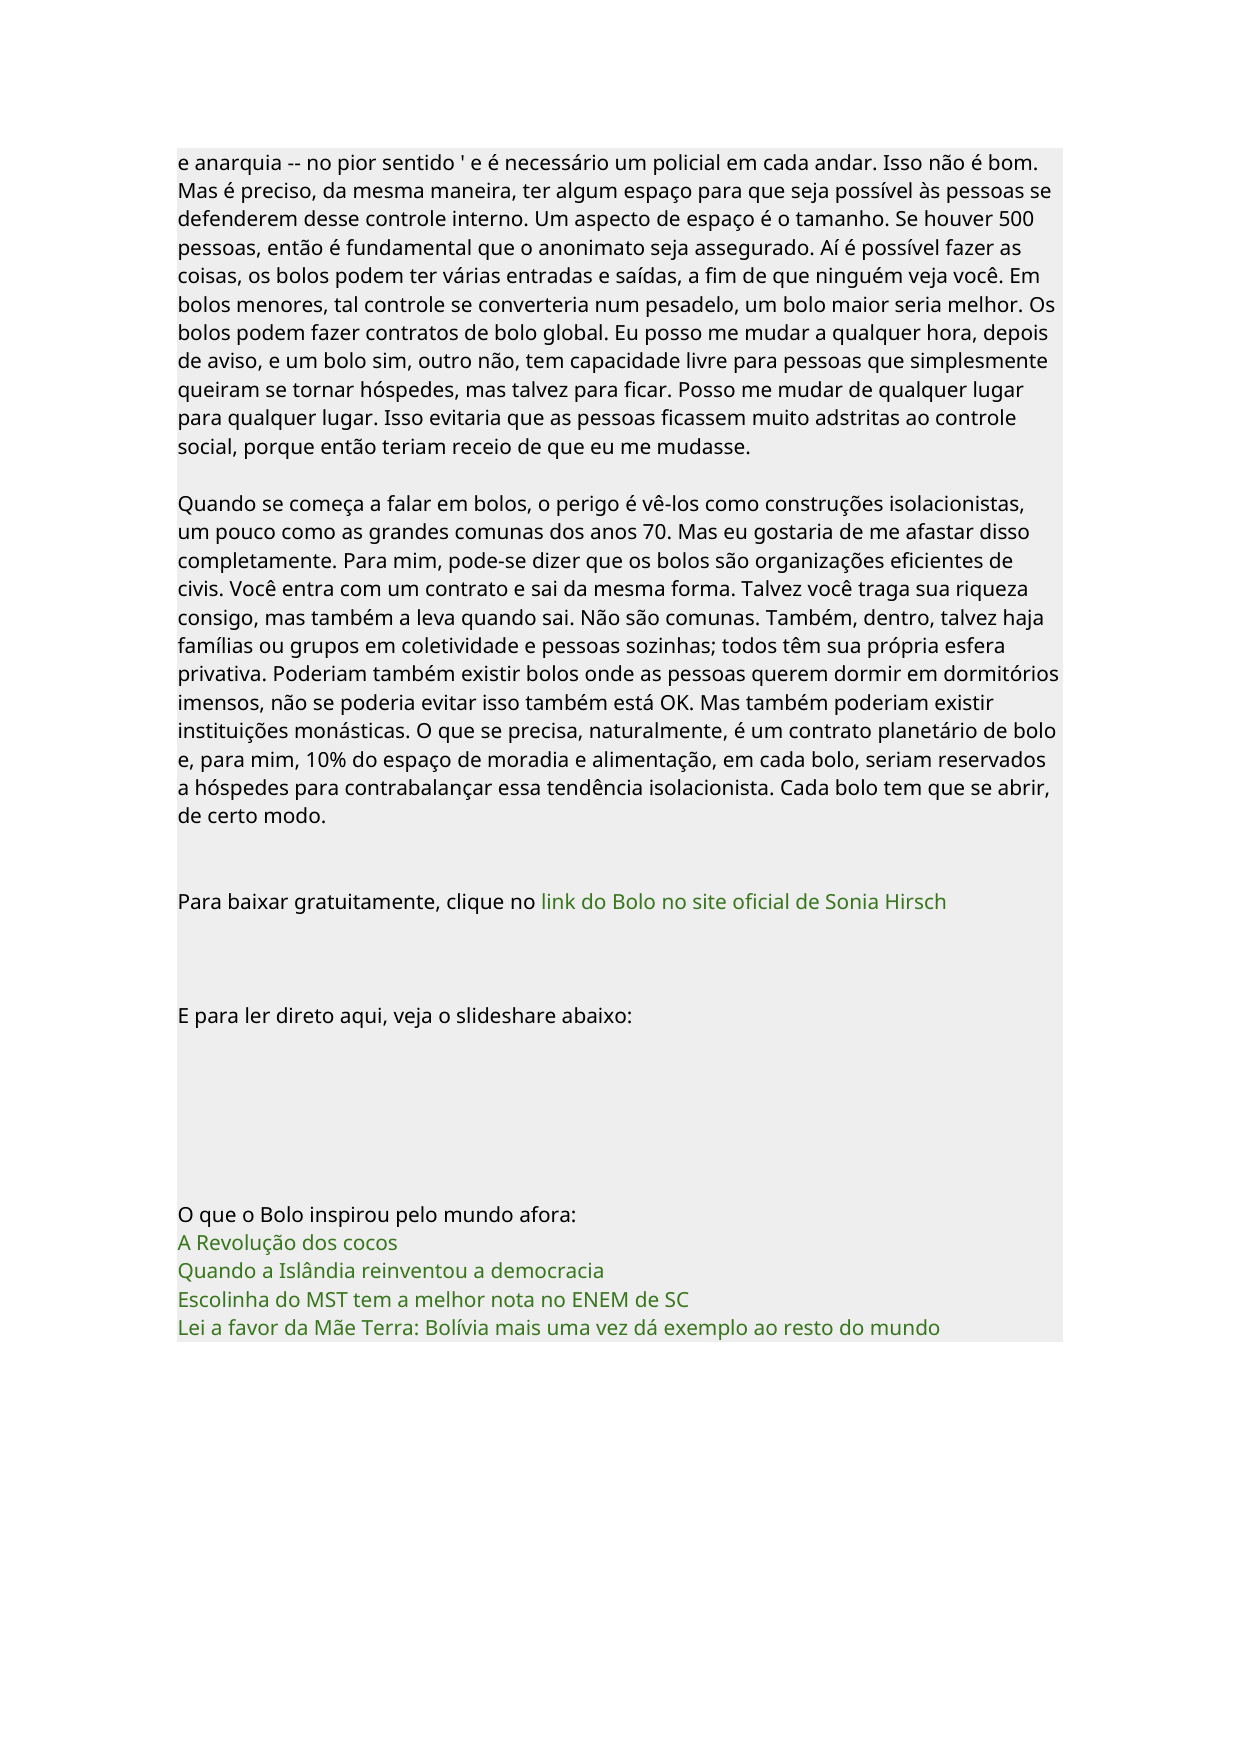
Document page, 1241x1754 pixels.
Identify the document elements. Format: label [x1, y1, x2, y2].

text [177, 148, 1063, 1342]
